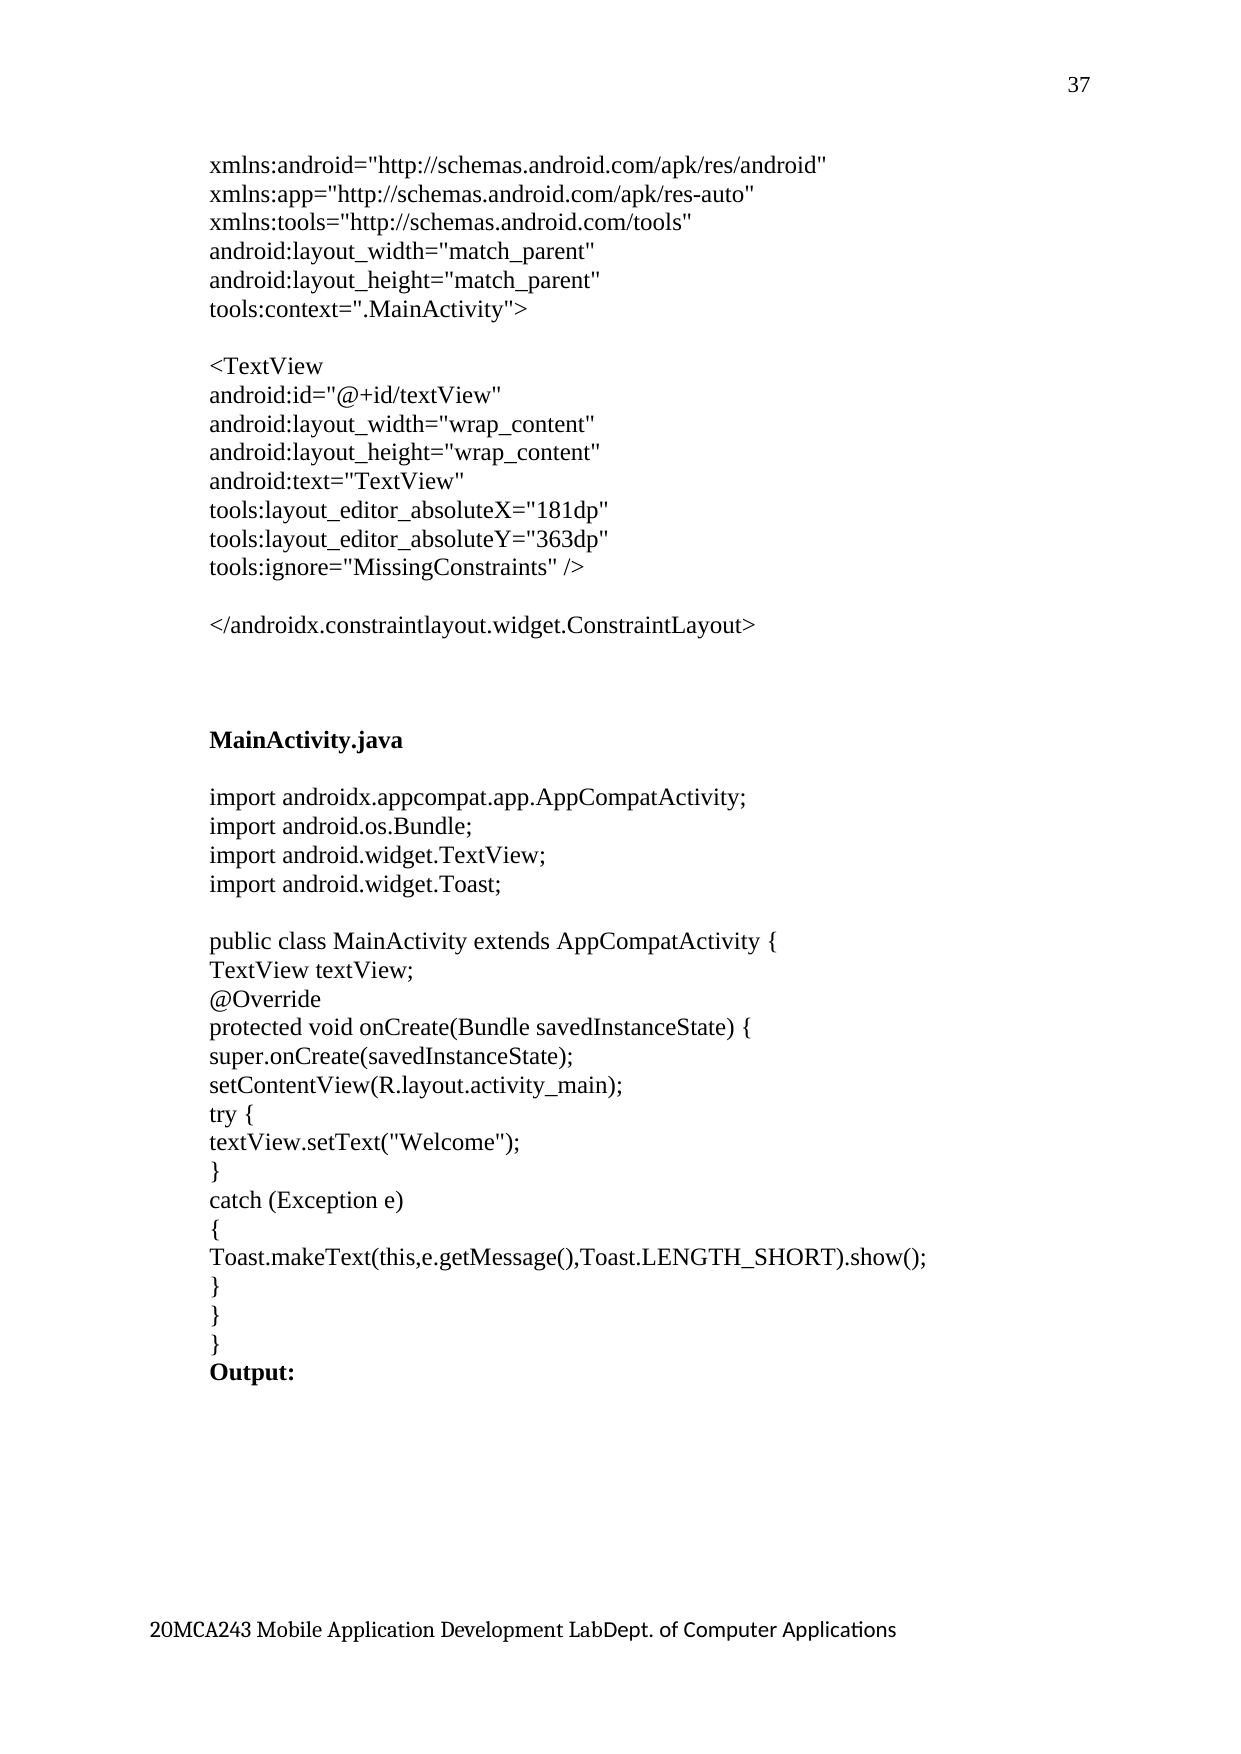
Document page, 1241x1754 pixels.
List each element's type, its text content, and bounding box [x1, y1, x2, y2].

text { [209, 1214, 1090, 1242]
text } [209, 1156, 1090, 1185]
text import android.widget.TextView; [209, 840, 1090, 869]
text @Override [209, 984, 1090, 1012]
text protected void onCreate(Bundle savedInstanceState) { [209, 1012, 1090, 1041]
text tools:layout_editor_absoluteY="363dp" [209, 524, 1090, 552]
text } [209, 1300, 1090, 1329]
text android:layout_height="match_parent" [209, 265, 1090, 294]
text android:layout_width="wrap_content" [209, 409, 1090, 437]
text tools:context=".MainActivity"> [209, 294, 1090, 322]
text import android.os.Bundle; [209, 811, 1090, 840]
text tools:layout_editor_absoluteX="181dp" [209, 495, 1090, 524]
text Output: [209, 1357, 1090, 1386]
text } [209, 1271, 1090, 1300]
text import android.widget.Toast; [209, 869, 1090, 897]
text xmlns:tools="http://schemas.android.com/tools" [209, 207, 1090, 236]
text } [209, 1329, 1090, 1357]
text MainActivity.java [209, 725, 1090, 754]
text android:text="TextView" [209, 466, 1090, 495]
text public class MainActivity extends AppCompatActivity { [209, 926, 1090, 955]
text setContentView(R.layout.activity_main); [209, 1070, 1090, 1099]
text android:layout_width="match_parent" [209, 236, 1090, 265]
text Toast.makeText(this,e.getMessage(),Toast.LENGTH_SHORT).show(); [209, 1242, 1090, 1271]
text android:id="@+id/textView" [209, 380, 1090, 409]
text </androidx.constraintlayout.widget.ConstraintLayout> [209, 610, 1090, 639]
text <TextView [209, 351, 1090, 380]
text tools:ignore="MissingConstraints" /> [209, 552, 1090, 581]
text TextView textView; [209, 955, 1090, 984]
text import androidx.appcompat.app.AppCompatActivity; [209, 782, 1090, 811]
text super.onCreate(savedInstanceState); [209, 1041, 1090, 1070]
text xmlns:app="http://schemas.android.com/apk/res-auto" [209, 179, 1090, 207]
text try { [209, 1099, 1090, 1127]
text catch (Exception e) [209, 1185, 1090, 1214]
text android:layout_height="wrap_content" [209, 437, 1090, 466]
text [209, 150, 1090, 179]
text textView.setText("Welcome"); [209, 1127, 1090, 1156]
